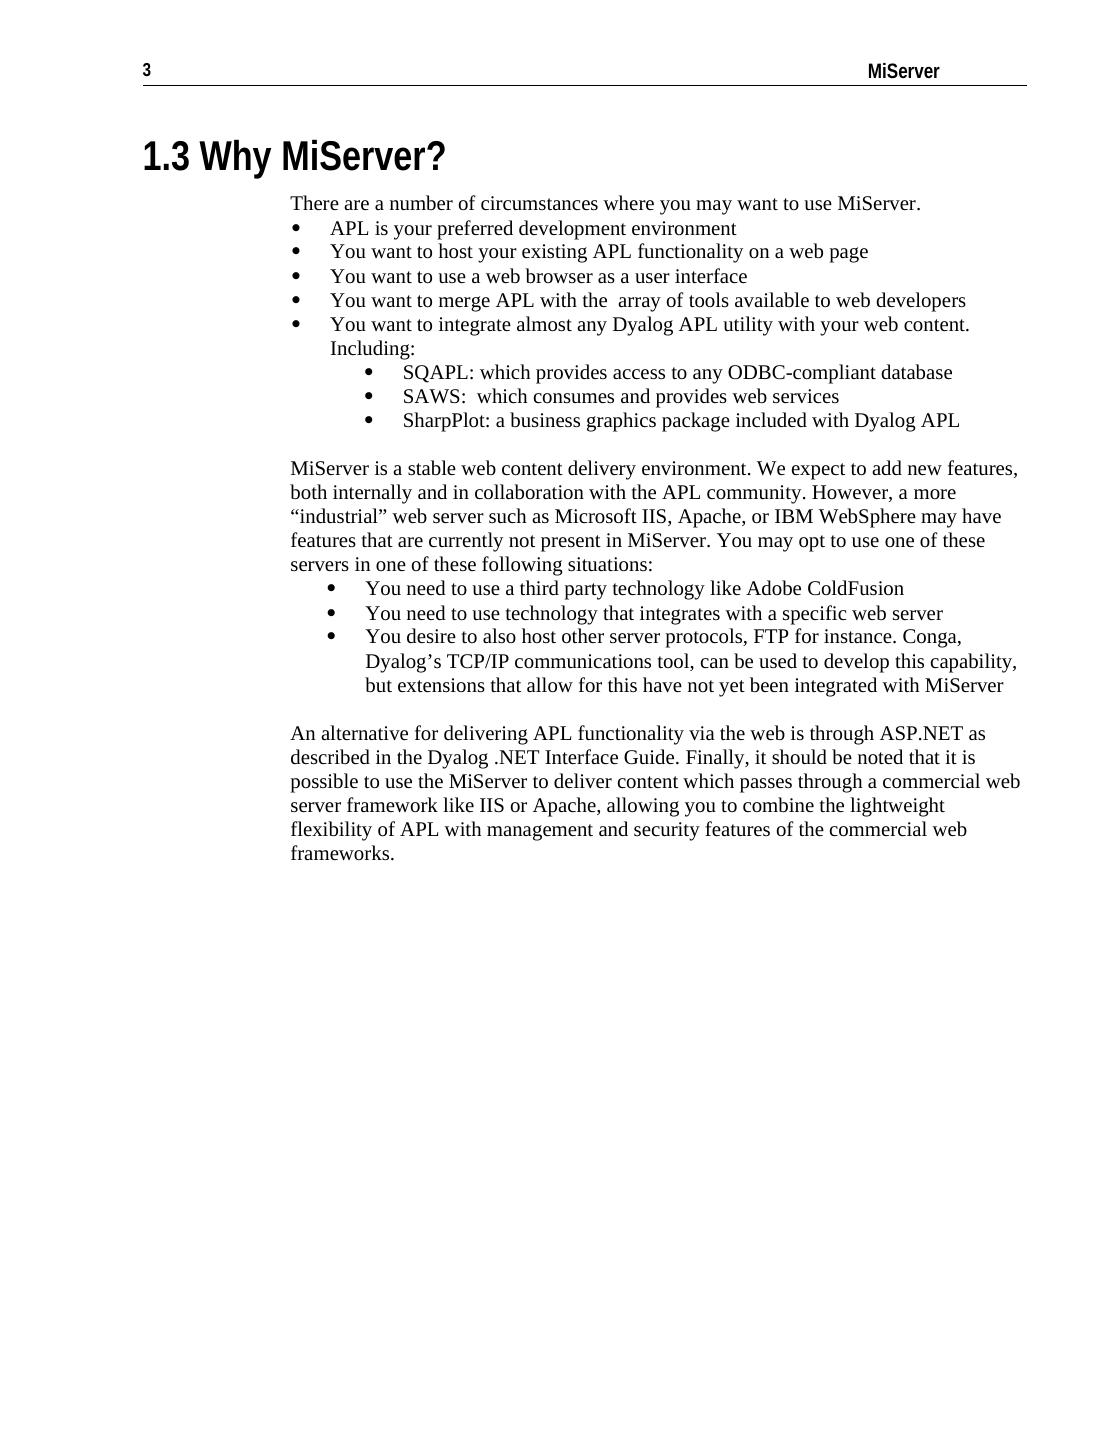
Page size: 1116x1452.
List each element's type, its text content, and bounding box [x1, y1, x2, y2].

text MiServer is a stable web content delivery environment. We expect to add new features, both internally and in collaboration with the APL community. However, a more “industrial” web server such as Microsoft IIS, Apache, or IBM WebSphere may have features that are currently not present in MiServer. You may opt to use one of these servers in one of these following situations: [290, 456, 1027, 576]
subtitle 1.3 Why MiServer? [142, 131, 1027, 179]
list You want to integrate almost any Dyalog APL utility with your web content. Including: [292, 312, 1027, 360]
text There are a number of circumstances where you may want to use MiServer. [290, 191, 1027, 215]
list You want to host your existing APL functionality on a web page [292, 239, 1027, 263]
list You desire to also host other server protocols, FTP for instance. Conga, Dyalog’s TCP/IP communications tool, can be used to develop this capability, but extensions that allow for this have not yet been integrated with MiServer [328, 624, 1027, 697]
list SharpPlot: a business graphics package included with Dyalog APL [365, 408, 1027, 432]
text An alternative for delivering APL functionality via the web is through ASP.NET as described in the Dyalog .NET Interface Guide. Finally, it should be noted that it is possible to use the MiServer to deliver content which passes through a commercial web server framework like IIS or Apache, allowing you to combine the lightweight flexibility of APL with management and security features of the commercial web frameworks. [290, 721, 1027, 865]
list SAWS: which consumes and provides web services [365, 384, 1027, 408]
list SQAPL: which provides access to any ODBC-compliant database [365, 360, 1027, 384]
list You need to use a third party technology like Adobe ColdFusion [328, 576, 1027, 600]
list APL is your preferred development environment [292, 215, 1027, 239]
list You want to merge APL with the array of tools available to web developers [292, 288, 1027, 312]
list You need to use technology that integrates with a specific web server [328, 600, 1027, 624]
list You want to use a web browser as a user interface [292, 263, 1027, 288]
